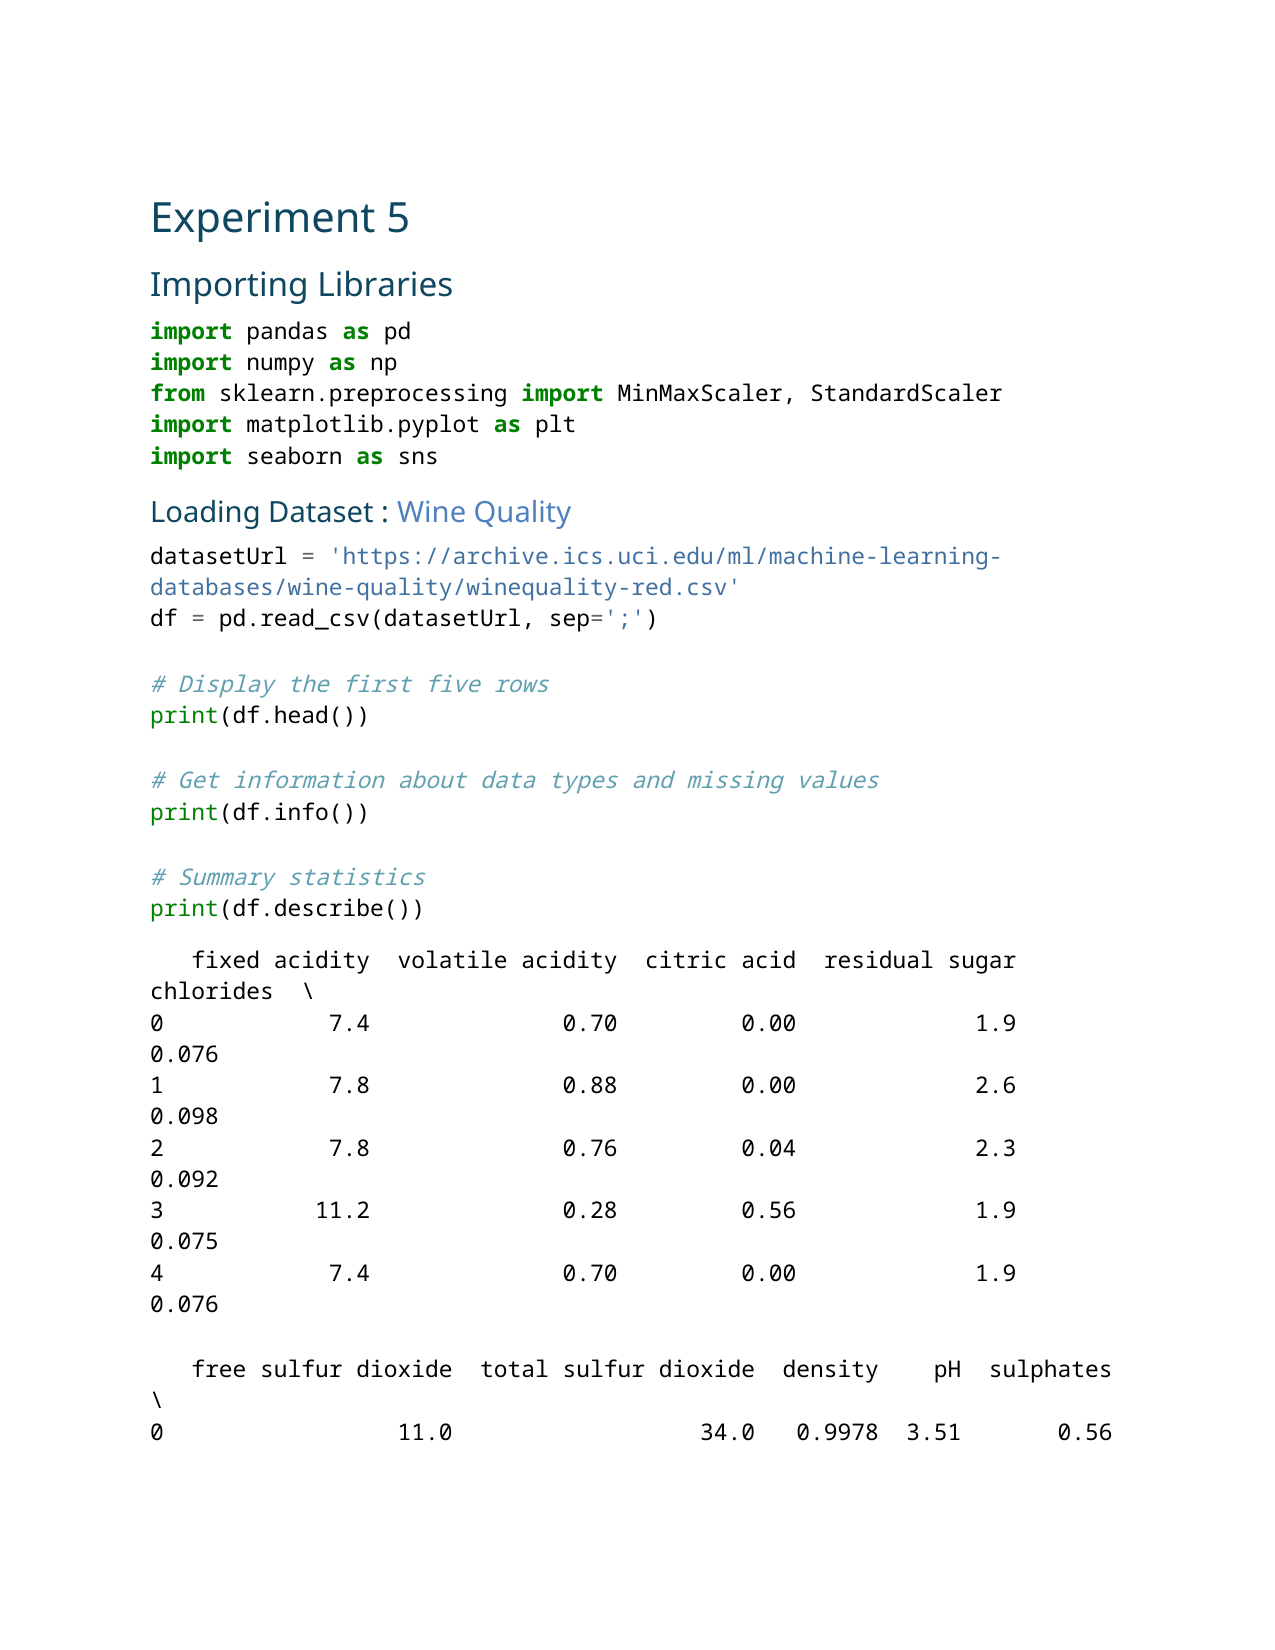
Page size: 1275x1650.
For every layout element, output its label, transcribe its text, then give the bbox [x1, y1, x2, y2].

subtitle Experiment 5 [150, 187, 1125, 244]
subtitle Importing Libraries [150, 261, 1125, 306]
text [150, 944, 1125, 1481]
text import pandas as pd import numpy as np from sklearn.preprocessing import MinMaxScaler, StandardScaler import matplotlib.pyplot as plt import seaborn as sns [150, 315, 1125, 471]
text datasetUrl = 'https://archive.ics.uci.edu/ml/machine-learning-databases/wine-quality/winequality-red.csv' df = pd.read_csv(datasetUrl, sep=';') # Display the first five rows print(df.head()) # Get information about data types and missing values print(df.info()) # Summary statistics print(df.describe()) [150, 540, 1125, 923]
subtitle Loading Dataset : Wine Quality [150, 492, 1125, 531]
